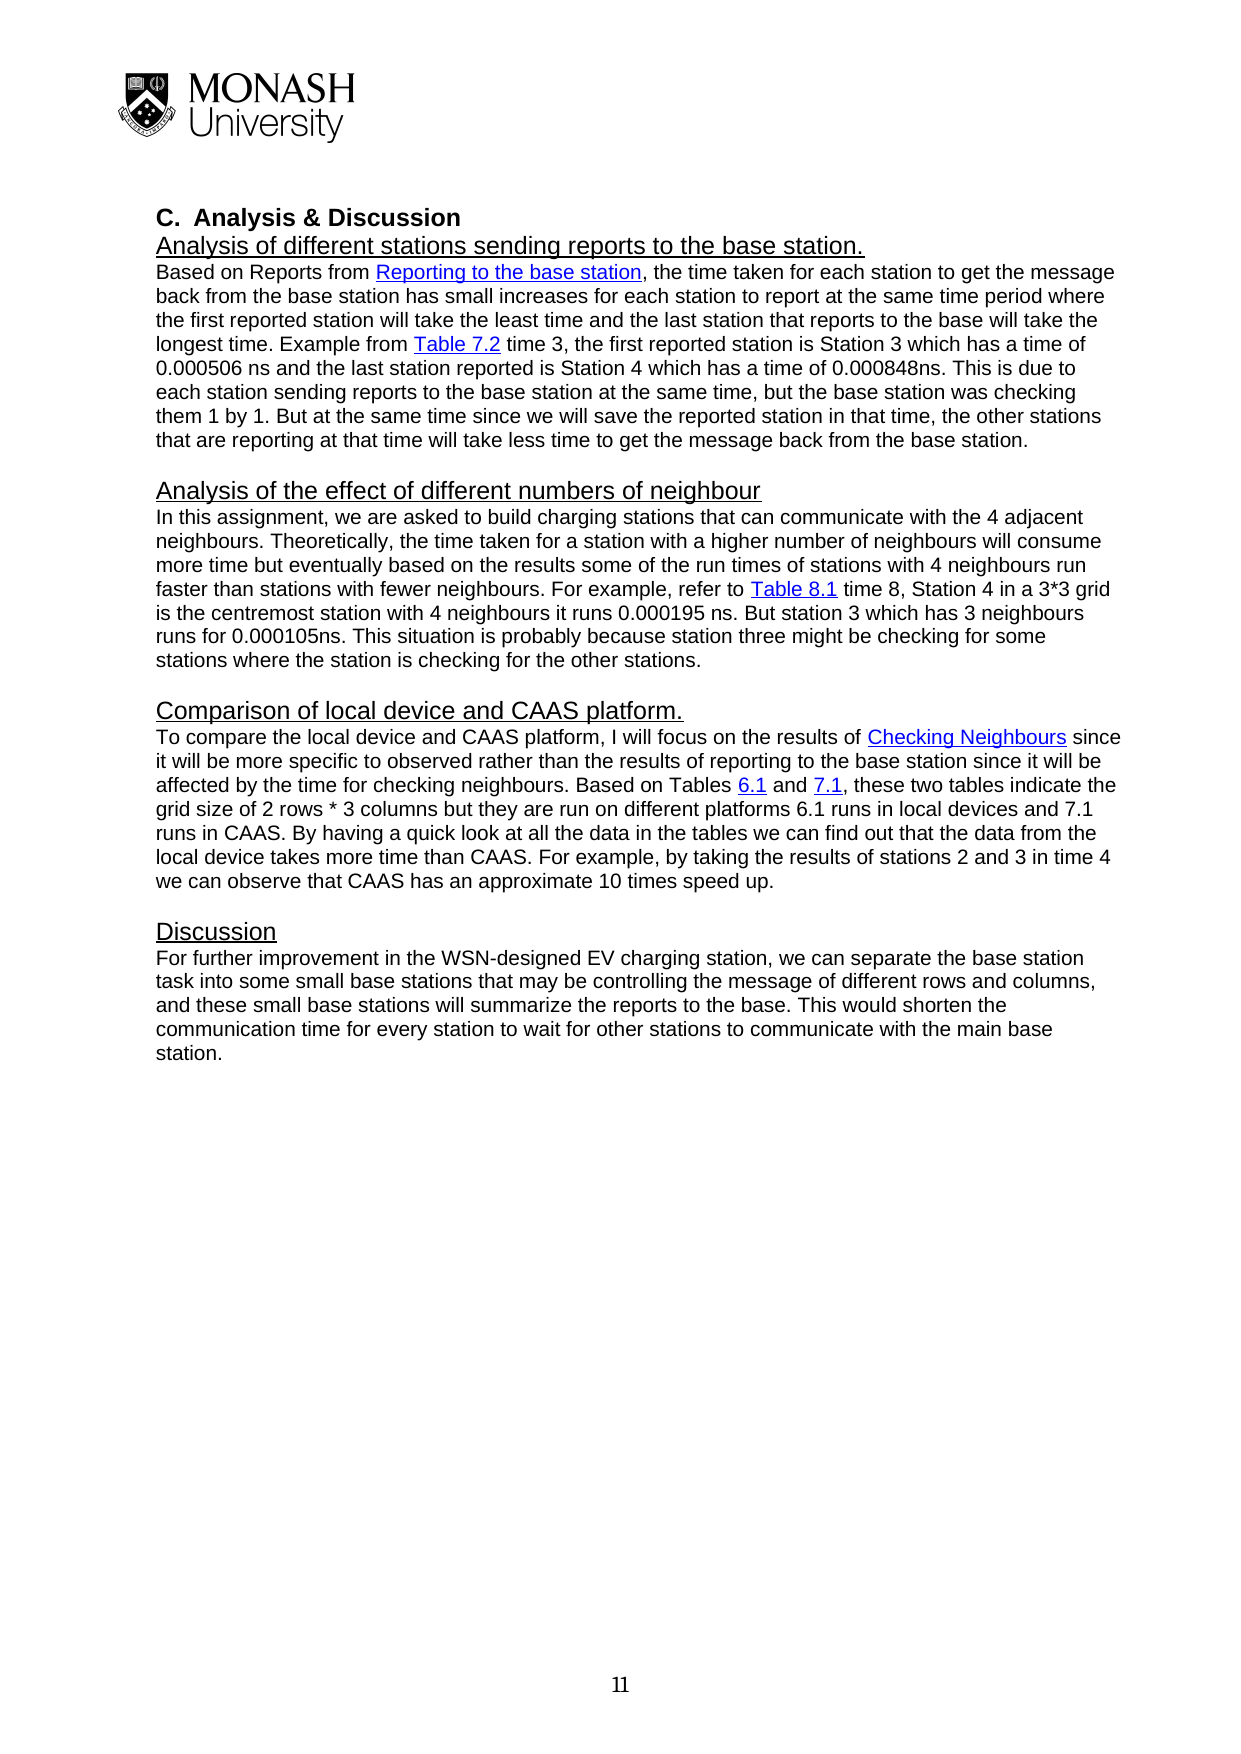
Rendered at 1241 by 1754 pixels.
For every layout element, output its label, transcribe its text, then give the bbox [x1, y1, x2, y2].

text Comparison of local device and CAAS platform. [156, 696, 1122, 725]
picture [118, 73, 355, 143]
text To compare the local device and CAAS platform, I will focus on the results of Checking Neighbours since it will be more specific to observed rather than the results of reporting to the base station since it will be affected by the time for checking neighbours. Based on Tables 6.1 and 7.1, these two tables indicate the grid size of 2 rows * 3 columns but they are run on different platforms 6.1 runs in local devices and 7.1 runs in CAAS. By having a quick look at all the data in the tables we can find out that the data from the local device takes more time than CAAS. For example, by taking the results of stations 2 and 3 in time 4 we can observe that CAAS has an approximate 10 times speed up. [156, 725, 1122, 893]
text Based on Reports from Reporting to the base station, the time taken for each station to get the message back from the base station has small increases for each station to report at the same time period where the first reported station will take the least time and the last station that reports to the base will take the longest time. Example from Table 7.2 time 3, the first reported station is Station 3 which has a time of 0.000506 ns and the last station reported is Station 4 which has a time of 0.000848ns. This is due to each station sending reports to the base station at the same time, but the base station was checking them 1 by 1. But at the same time since we will save the reported station in that time, the other stations that are reporting at that time will take less time to get the message back from the base station. [156, 260, 1122, 452]
text Analysis of different stations sending reports to the base station. [156, 231, 1122, 260]
text Analysis of the effect of different numbers of neighbour [156, 476, 1122, 504]
text Discussion [156, 917, 1122, 945]
text For further improvement in the WSN-designed EV charging station, we can separate the base station task into some small base stations that may be controlling the message of different rows and columns, and these small base stations will summarize the reports to the base. This would shorten the communication time for every station to wait for other stations to communicate with the main base station. [156, 945, 1122, 1065]
list Analysis & Discussion [156, 203, 1122, 231]
text In this assignment, we are asked to build charging stations that can communicate with the 4 adjacent neighbours. Theoretically, the time taken for a station with a higher number of neighbours will consume more time but eventually based on the results some of the run times of stations with 4 neighbours run faster than stations with fewer neighbours. For example, refer to Table 8.1 time 8, Station 4 in a 3*3 grid is the centremost station with 4 neighbours it runs 0.000195 ns. But station 3 which has 3 neighbours runs for 0.000105ns. This situation is probably because station three might be checking for some stations where the station is checking for the other stations. [156, 504, 1122, 672]
